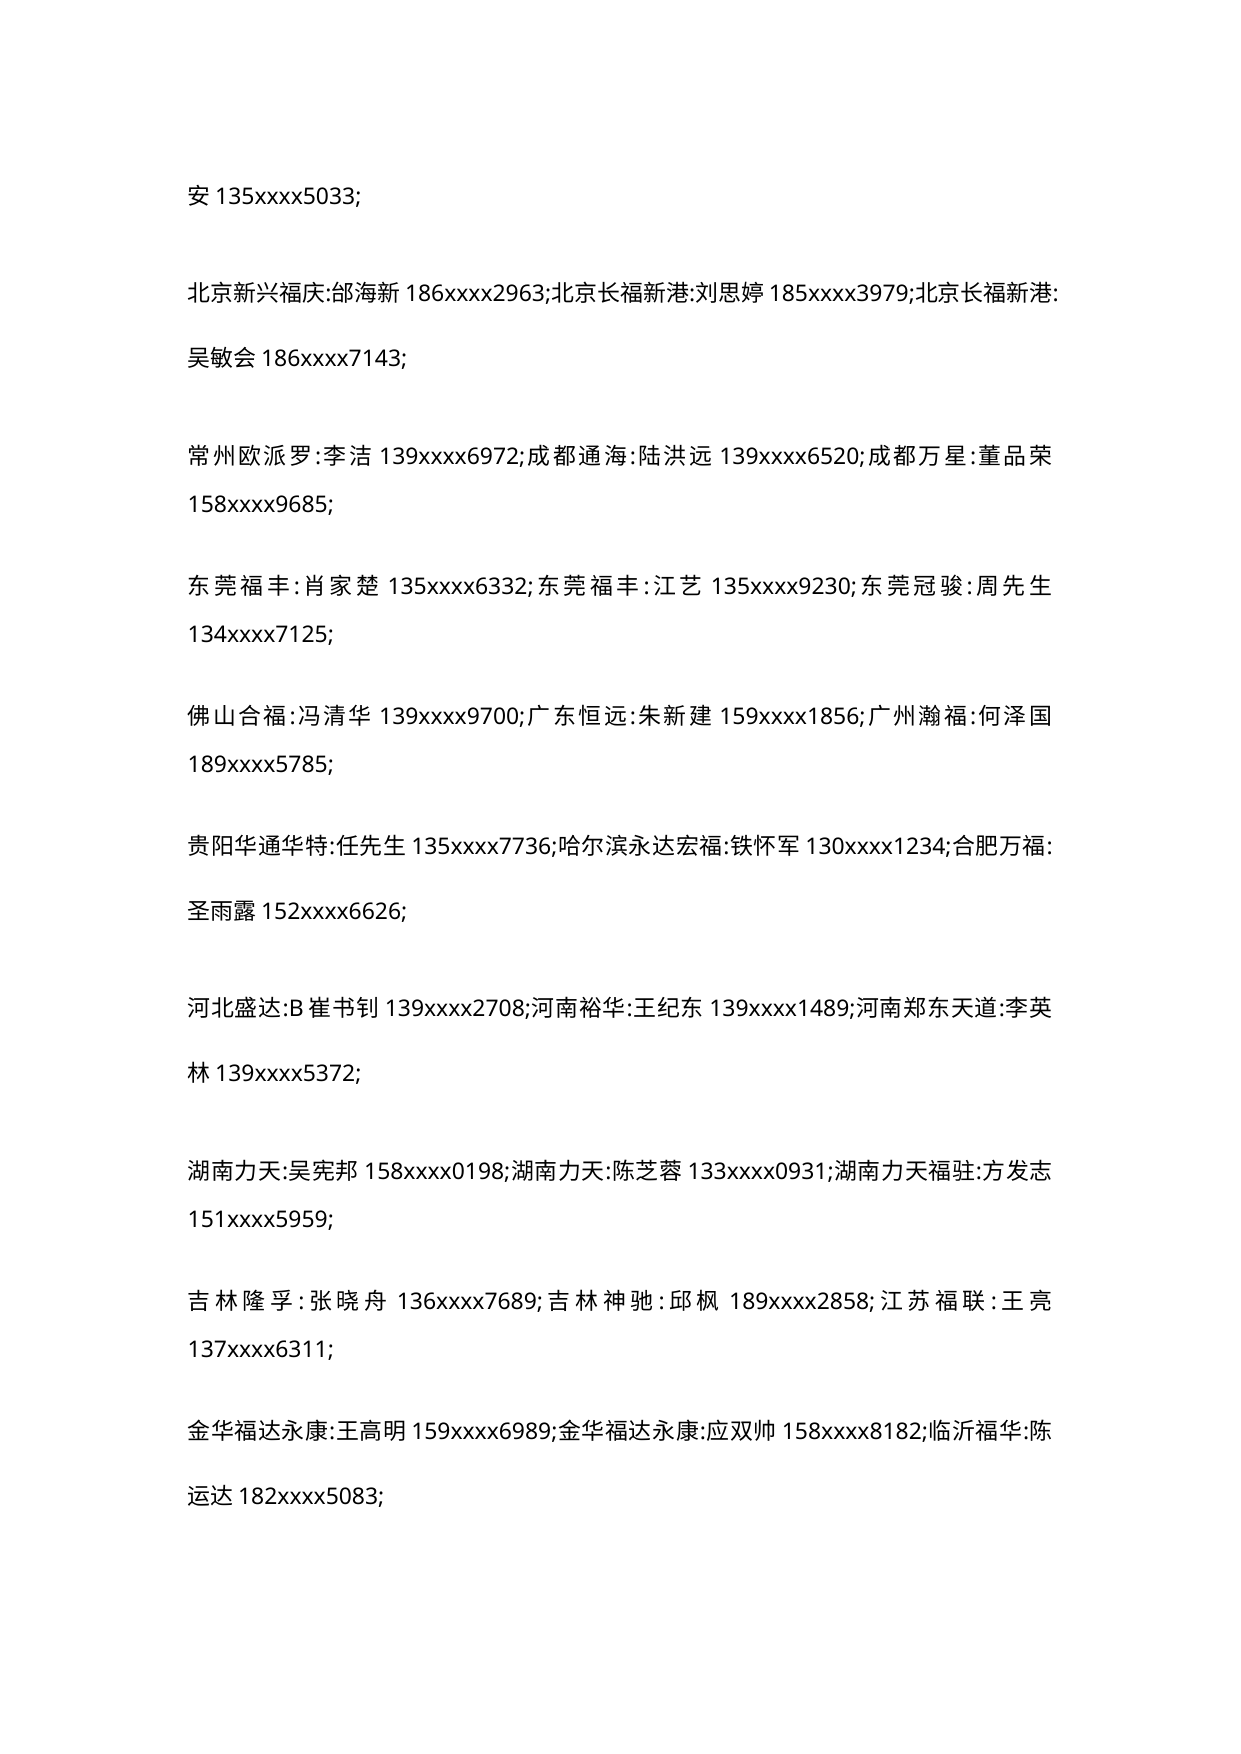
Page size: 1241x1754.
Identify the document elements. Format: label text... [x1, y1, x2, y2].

text 贵阳华通华特:任先生135xxxx7736;哈尔滨永达宏福:铁怀军130xxxx1234;合肥万福:圣雨露152xxxx6626; [187, 812, 1053, 942]
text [187, 162, 1053, 227]
text 东莞福丰:肖家楚135xxxx6332;东莞福丰:江艺135xxxx9230;东莞冠骏:周先生134xxxx7125; [187, 552, 1053, 649]
text 河北盛达:B崔书钊139xxxx2708;河南裕华:王纪东139xxxx1489;河南郑东天道:李英林139xxxx5372; [187, 974, 1053, 1104]
text 北京新兴福庆:邰海新186xxxx2963;北京长福新港:刘思婷185xxxx3979;北京长福新港:吴敏会186xxxx7143; [187, 259, 1053, 389]
text 金华福达永康:王高明159xxxx6989;金华福达永康:应双帅158xxxx8182;临沂福华:陈运达182xxxx5083; [187, 1397, 1053, 1527]
text 湖南力天:吴宪邦158xxxx0198;湖南力天:陈芝蓉133xxxx0931;湖南力天福驻:方发志151xxxx5959; [187, 1137, 1053, 1234]
text 常州欧派罗:李洁139xxxx6972;成都通海:陆洪远139xxxx6520;成都万星:董品荣158xxxx9685; [187, 422, 1053, 519]
text 佛山合福:冯清华139xxxx9700;广东恒远:朱新建159xxxx1856;广州瀚福:何泽国189xxxx5785; [187, 682, 1053, 779]
text 吉林隆孚:张晓舟136xxxx7689;吉林神驰:邱枫189xxxx2858;江苏福联:王亮137xxxx6311; [187, 1267, 1053, 1364]
